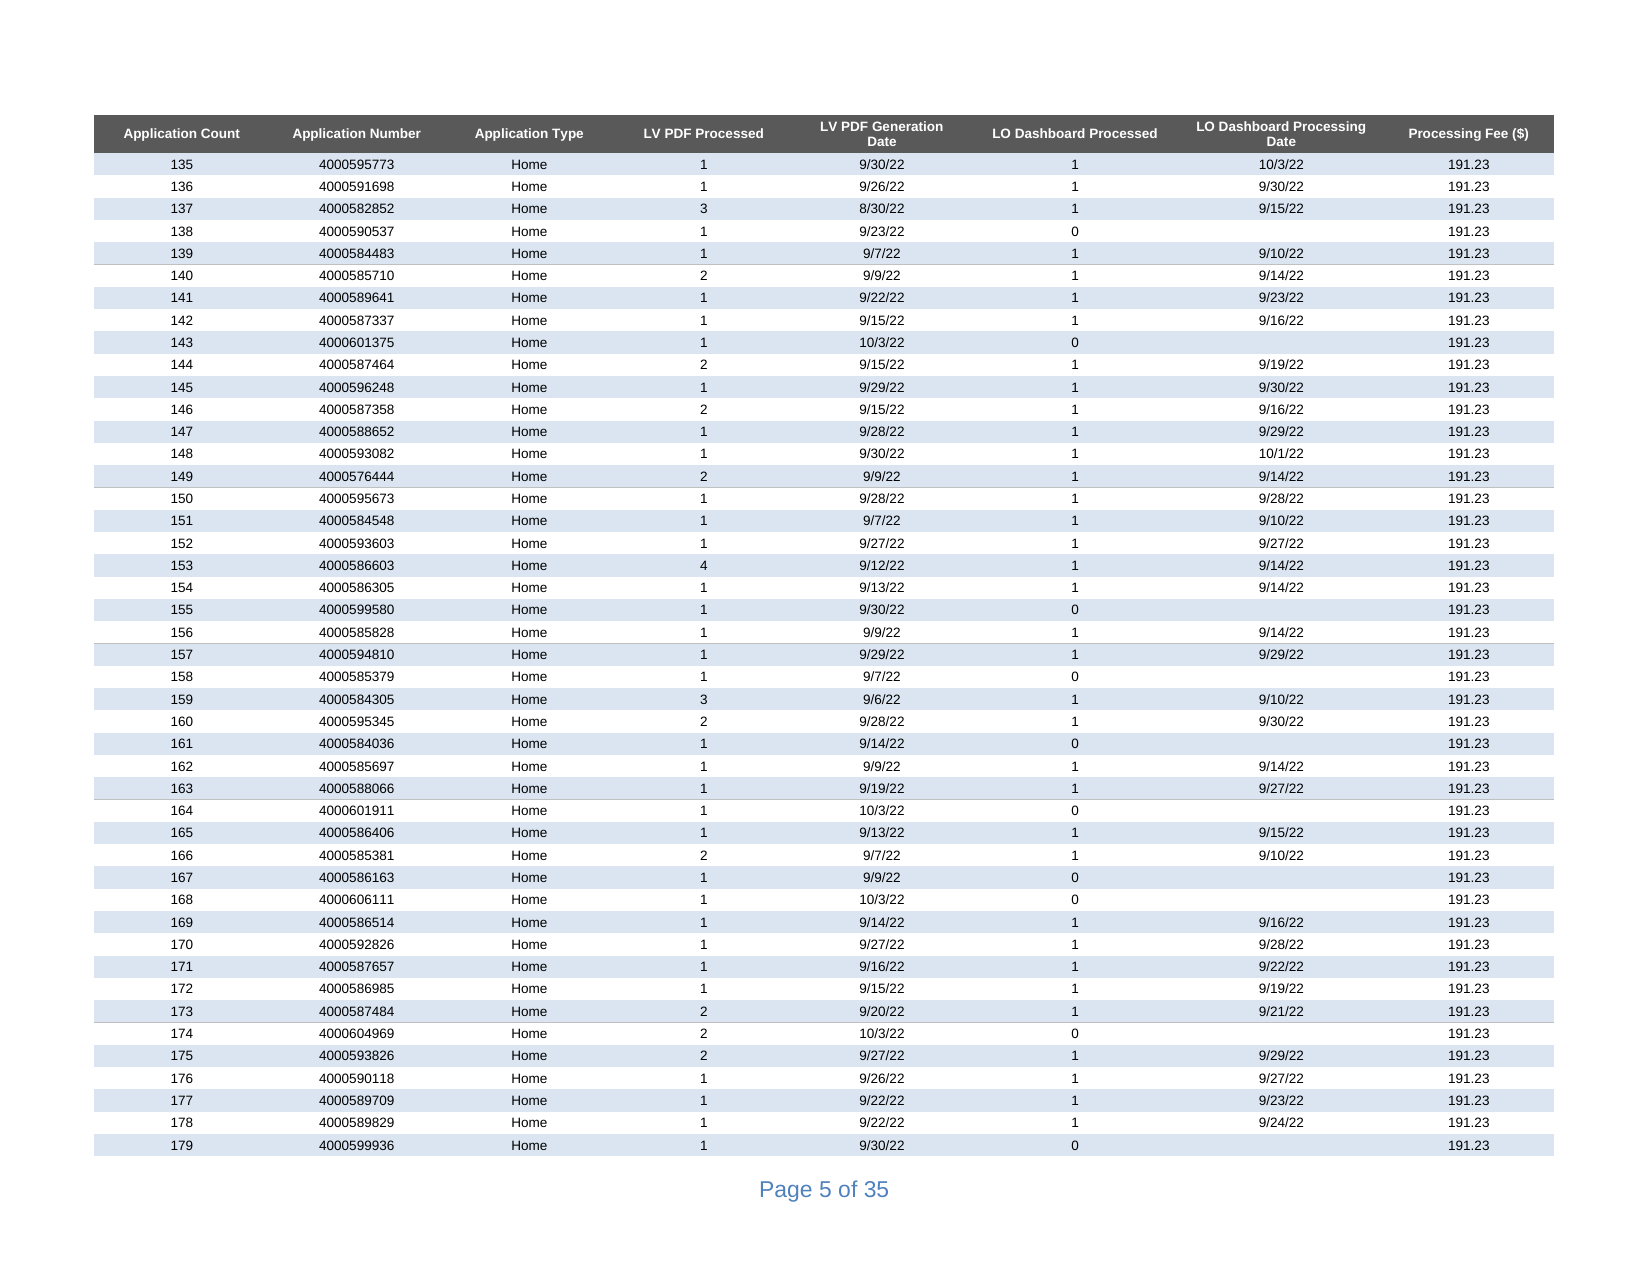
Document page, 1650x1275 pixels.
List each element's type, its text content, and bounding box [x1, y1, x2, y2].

table_cell 0 [971, 800, 1179, 822]
table_cell 1 [971, 577, 1179, 599]
table_cell 172 [94, 978, 269, 1000]
table_cell 175 [94, 1045, 269, 1067]
table_cell Home [444, 510, 614, 532]
table_cell 1 [971, 376, 1179, 398]
table_cell 9/30/22 [793, 443, 971, 465]
table_cell 1 [971, 488, 1179, 510]
table_cell 4000585710 [269, 265, 444, 287]
table_cell 4000586514 [269, 911, 444, 933]
table_cell 0 [971, 1023, 1179, 1045]
table_cell [1179, 1134, 1383, 1156]
table_cell 9/23/22 [793, 220, 971, 242]
table_cell Home [444, 465, 614, 487]
table_cell 9/30/22 [1179, 376, 1383, 398]
table_cell Home [444, 376, 614, 398]
table_cell 9/27/22 [793, 1045, 971, 1067]
table_cell 9/16/22 [793, 956, 971, 978]
table_cell 1 [971, 398, 1179, 421]
table_cell 4000590537 [269, 220, 444, 242]
table_cell 9/14/22 [1179, 465, 1383, 487]
table_cell 1 [971, 1089, 1179, 1112]
table_cell 1 [614, 421, 793, 443]
table_header Processing Fee ($) [1383, 115, 1554, 153]
table_cell 1 [614, 376, 793, 398]
table_cell 9/16/22 [1179, 398, 1383, 421]
table_cell Home [444, 800, 614, 822]
table_cell 9/27/22 [793, 532, 971, 554]
table_cell 159 [94, 688, 269, 710]
table_cell 4000589641 [269, 287, 444, 309]
table_cell Home [444, 198, 614, 220]
table_cell 165 [94, 822, 269, 844]
table_cell Home [444, 755, 614, 777]
table_cell 2 [614, 265, 793, 287]
table_cell 170 [94, 933, 269, 956]
table_cell Home [444, 1134, 614, 1156]
table_cell 162 [94, 755, 269, 777]
table_cell 173 [94, 1000, 269, 1022]
table_cell 4000599580 [269, 599, 444, 621]
table_cell 191.23 [1383, 309, 1554, 331]
table_cell 157 [94, 644, 269, 666]
table_cell 4 [614, 554, 793, 577]
table_cell 9/29/22 [1179, 1045, 1383, 1067]
table_cell 4000593082 [269, 443, 444, 465]
table_cell 3 [614, 688, 793, 710]
table_cell 4000596248 [269, 376, 444, 398]
table_cell 10/3/22 [1179, 153, 1383, 175]
table_cell Home [444, 488, 614, 510]
table_cell Home [444, 421, 614, 443]
table_cell 191.23 [1383, 911, 1554, 933]
table_cell 1 [614, 1067, 793, 1089]
table_cell 9/19/22 [793, 777, 971, 799]
table_cell 9/28/22 [793, 710, 971, 733]
table_cell 191.23 [1383, 1067, 1554, 1089]
table_cell 1 [971, 153, 1179, 175]
table_cell [1179, 220, 1383, 242]
table_header Application Number [269, 115, 444, 153]
table_cell 1 [614, 956, 793, 978]
table_cell 191.23 [1383, 1134, 1554, 1156]
table_cell 191.23 [1383, 532, 1554, 554]
table_cell 191.23 [1383, 889, 1554, 911]
table_cell 142 [94, 309, 269, 331]
table_cell 9/27/22 [1179, 777, 1383, 799]
table_cell 4000593826 [269, 1045, 444, 1067]
table_cell 191.23 [1383, 421, 1554, 443]
table_cell 9/27/22 [1179, 1067, 1383, 1089]
table_cell 1 [614, 777, 793, 799]
table_cell 9/15/22 [1179, 822, 1383, 844]
table_cell [1179, 889, 1383, 911]
table_cell 191.23 [1383, 978, 1554, 1000]
table_cell 4000587464 [269, 354, 444, 376]
table_cell 1 [971, 242, 1179, 264]
table_cell 9/14/22 [1179, 554, 1383, 577]
table_cell Home [444, 577, 614, 599]
table_cell 9/12/22 [793, 554, 971, 577]
table_cell 9/10/22 [1179, 242, 1383, 264]
table_cell 1 [614, 889, 793, 911]
table_cell 9/7/22 [793, 242, 971, 264]
table_cell 1 [971, 265, 1179, 287]
table_cell 4000590118 [269, 1067, 444, 1089]
table_header LV PDF Generation Date [793, 115, 971, 153]
table_cell 176 [94, 1067, 269, 1089]
table_header Application Type [444, 115, 614, 153]
table_cell 9/14/22 [1179, 577, 1383, 599]
table_cell 1 [971, 465, 1179, 487]
table_cell 4000576444 [269, 465, 444, 487]
table_cell 4000584036 [269, 733, 444, 755]
table_cell Home [444, 331, 614, 354]
table_cell 163 [94, 777, 269, 799]
table_cell 191.23 [1383, 1045, 1554, 1067]
table_cell Home [444, 911, 614, 933]
table_cell 137 [94, 198, 269, 220]
table_cell 155 [94, 599, 269, 621]
table_cell 4000587484 [269, 1000, 444, 1022]
table_cell Home [444, 265, 614, 287]
table_cell 4000584483 [269, 242, 444, 264]
table_cell 9/6/22 [793, 688, 971, 710]
table_cell 191.23 [1383, 733, 1554, 755]
table_cell 4000592826 [269, 933, 444, 956]
table_cell Home [444, 398, 614, 421]
table_cell 154 [94, 577, 269, 599]
table_cell Home [444, 242, 614, 264]
table_cell 140 [94, 265, 269, 287]
table_cell 191.23 [1383, 465, 1554, 487]
table_cell 143 [94, 331, 269, 354]
table_cell 0 [971, 733, 1179, 755]
table_cell 4000595773 [269, 153, 444, 175]
table_cell 1 [614, 443, 793, 465]
table_cell 9/9/22 [793, 621, 971, 643]
table_cell 9/15/22 [793, 978, 971, 1000]
table_cell 9/29/22 [1179, 421, 1383, 443]
table_cell 1 [614, 733, 793, 755]
table_cell 4000582852 [269, 198, 444, 220]
table_cell 9/15/22 [793, 309, 971, 331]
table_cell 168 [94, 889, 269, 911]
table_cell 1 [971, 309, 1179, 331]
table_cell 1 [614, 287, 793, 309]
table_cell 0 [971, 866, 1179, 889]
table_cell 9/24/22 [1179, 1112, 1383, 1134]
table_cell 4000588652 [269, 421, 444, 443]
table_header LO Dashboard Processing Date [1179, 115, 1383, 153]
table_cell Home [444, 1112, 614, 1134]
table_cell Home [444, 733, 614, 755]
table_cell 8/30/22 [793, 198, 971, 220]
table_cell 1 [614, 309, 793, 331]
table_cell 9/10/22 [1179, 844, 1383, 866]
table_cell 9/10/22 [1179, 688, 1383, 710]
table_cell 9/29/22 [793, 376, 971, 398]
table_cell 148 [94, 443, 269, 465]
table_cell Home [444, 666, 614, 688]
table_cell Home [444, 956, 614, 978]
table_cell 1 [971, 287, 1179, 309]
table_cell 9/7/22 [793, 844, 971, 866]
table_cell 2 [614, 844, 793, 866]
table_cell 144 [94, 354, 269, 376]
table_cell 4000606111 [269, 889, 444, 911]
table_cell 191.23 [1383, 956, 1554, 978]
table_cell 9/28/22 [793, 421, 971, 443]
table_cell 191.23 [1383, 755, 1554, 777]
table_cell 191.23 [1383, 1089, 1554, 1112]
table_cell 191.23 [1383, 844, 1554, 866]
table_cell 191.23 [1383, 488, 1554, 510]
table_cell Home [444, 532, 614, 554]
table_cell 9/29/22 [1179, 644, 1383, 666]
table_cell 1 [971, 777, 1179, 799]
table_cell 4000584305 [269, 688, 444, 710]
table_cell 9/23/22 [1179, 287, 1383, 309]
table_cell 191.23 [1383, 688, 1554, 710]
table_cell 4000587358 [269, 398, 444, 421]
table_cell 1 [971, 844, 1179, 866]
table_cell 4000586163 [269, 866, 444, 889]
table_cell 9/7/22 [793, 666, 971, 688]
table_cell Home [444, 1045, 614, 1067]
table_cell Home [444, 933, 614, 956]
table_cell 147 [94, 421, 269, 443]
table_cell 1 [614, 1112, 793, 1134]
table_cell 1 [971, 911, 1179, 933]
table_cell 1 [614, 911, 793, 933]
table_cell 149 [94, 465, 269, 487]
table_cell 2 [614, 354, 793, 376]
table_cell 9/19/22 [1179, 978, 1383, 1000]
table_cell [1179, 331, 1383, 354]
table_cell 153 [94, 554, 269, 577]
table_cell 9/14/22 [793, 733, 971, 755]
table_cell 191.23 [1383, 1000, 1554, 1022]
table_cell Home [444, 1067, 614, 1089]
table_cell 1 [614, 866, 793, 889]
table_cell Home [444, 688, 614, 710]
table_cell 1 [971, 1112, 1179, 1134]
table_cell 0 [971, 889, 1179, 911]
table_cell 141 [94, 287, 269, 309]
table_cell Home [444, 889, 614, 911]
table_cell 191.23 [1383, 198, 1554, 220]
table_cell 146 [94, 398, 269, 421]
table_cell 1 [614, 800, 793, 822]
table_cell 0 [971, 599, 1179, 621]
table_cell 1 [971, 198, 1179, 220]
table_cell Home [444, 309, 614, 331]
table_cell 177 [94, 1089, 269, 1112]
table_cell 4000604969 [269, 1023, 444, 1045]
table_cell 9/29/22 [793, 644, 971, 666]
table_cell 191.23 [1383, 376, 1554, 398]
table_cell 1 [971, 933, 1179, 956]
table_cell 191.23 [1383, 644, 1554, 666]
table_cell 4000593603 [269, 532, 444, 554]
table_cell 0 [971, 666, 1179, 688]
table_cell 9/20/22 [793, 1000, 971, 1022]
table_cell 151 [94, 510, 269, 532]
table_cell 1 [614, 599, 793, 621]
table_cell 156 [94, 621, 269, 643]
table_cell 10/3/22 [793, 331, 971, 354]
table_cell Home [444, 822, 614, 844]
table_cell 1 [971, 554, 1179, 577]
table_cell 9/30/22 [793, 153, 971, 175]
table_cell 9/27/22 [1179, 532, 1383, 554]
table_cell 1 [614, 220, 793, 242]
table_cell 1 [971, 956, 1179, 978]
table_cell 1 [971, 510, 1179, 532]
table_cell 191.23 [1383, 777, 1554, 799]
table_cell 0 [971, 1134, 1179, 1156]
table_cell Home [444, 844, 614, 866]
table_cell 191.23 [1383, 599, 1554, 621]
table_cell 191.23 [1383, 866, 1554, 889]
table_cell 1 [971, 354, 1179, 376]
table_cell 9/26/22 [793, 175, 971, 198]
table_cell 1 [614, 1089, 793, 1112]
table_cell 139 [94, 242, 269, 264]
table_cell 1 [614, 933, 793, 956]
table_cell 10/3/22 [793, 800, 971, 822]
table_cell 191.23 [1383, 554, 1554, 577]
table_cell 1 [971, 710, 1179, 733]
table_cell 166 [94, 844, 269, 866]
table_cell Home [444, 287, 614, 309]
table_cell 9/9/22 [793, 265, 971, 287]
table_cell 9/22/22 [793, 1089, 971, 1112]
table_cell 1 [971, 1045, 1179, 1067]
table_cell 9/23/22 [1179, 1089, 1383, 1112]
table_cell 1 [971, 1000, 1179, 1022]
table_cell 1 [971, 978, 1179, 1000]
table_cell Home [444, 621, 614, 643]
table_cell 191.23 [1383, 287, 1554, 309]
table_cell 10/1/22 [1179, 443, 1383, 465]
table_cell 158 [94, 666, 269, 688]
table_cell 4000586985 [269, 978, 444, 1000]
table_cell 9/26/22 [793, 1067, 971, 1089]
table_cell 2 [614, 1000, 793, 1022]
table_cell 9/22/22 [793, 287, 971, 309]
table_cell 145 [94, 376, 269, 398]
table_cell 9/22/22 [793, 1112, 971, 1134]
table_cell Home [444, 710, 614, 733]
table_cell 191.23 [1383, 153, 1554, 175]
table_cell 1 [971, 644, 1179, 666]
table_cell 191.23 [1383, 621, 1554, 643]
table_cell 4000585828 [269, 621, 444, 643]
table_cell 1 [614, 1134, 793, 1156]
table_cell 9/21/22 [1179, 1000, 1383, 1022]
table_cell 9/15/22 [793, 398, 971, 421]
table_cell 4000587657 [269, 956, 444, 978]
table_cell 191.23 [1383, 265, 1554, 287]
table_cell 9/13/22 [793, 577, 971, 599]
table_cell [1179, 866, 1383, 889]
table_cell 4000601375 [269, 331, 444, 354]
table_cell 138 [94, 220, 269, 242]
table_cell 1 [614, 242, 793, 264]
table_cell 1 [971, 532, 1179, 554]
table_cell 1 [614, 175, 793, 198]
table_cell 169 [94, 911, 269, 933]
table_cell 9/9/22 [793, 866, 971, 889]
table_cell 4000594810 [269, 644, 444, 666]
table_cell Home [444, 443, 614, 465]
table_cell 10/3/22 [793, 889, 971, 911]
table_cell 1 [971, 688, 1179, 710]
table_cell 9/14/22 [1179, 755, 1383, 777]
table_cell Home [444, 1000, 614, 1022]
table_cell 4000601911 [269, 800, 444, 822]
table_cell 191.23 [1383, 220, 1554, 242]
table_cell 4000586406 [269, 822, 444, 844]
table_cell Home [444, 866, 614, 889]
table_cell 1 [971, 443, 1179, 465]
table_cell 1 [614, 153, 793, 175]
table_cell 9/14/22 [1179, 621, 1383, 643]
table_cell 191.23 [1383, 443, 1554, 465]
table_cell 167 [94, 866, 269, 889]
table_cell 9/14/22 [793, 911, 971, 933]
table_cell 2 [614, 710, 793, 733]
table_cell 4000585379 [269, 666, 444, 688]
table_cell 9/7/22 [793, 510, 971, 532]
table_cell 2 [614, 1023, 793, 1045]
table_cell 9/22/22 [1179, 956, 1383, 978]
table_cell 1 [614, 644, 793, 666]
table_header LO Dashboard Processed [971, 115, 1179, 153]
table_cell 179 [94, 1134, 269, 1156]
table_header LV PDF Processed [614, 115, 793, 153]
table_cell 3 [614, 198, 793, 220]
table_cell 9/16/22 [1179, 911, 1383, 933]
table_cell 9/15/22 [793, 354, 971, 376]
table_cell 191.23 [1383, 710, 1554, 733]
table_cell 1 [614, 331, 793, 354]
table_cell 191.23 [1383, 577, 1554, 599]
table_cell 191.23 [1383, 666, 1554, 688]
table_cell 0 [971, 220, 1179, 242]
table_cell 4000595345 [269, 710, 444, 733]
table_cell 191.23 [1383, 331, 1554, 354]
table_cell 4000589829 [269, 1112, 444, 1134]
table_cell 150 [94, 488, 269, 510]
table_cell 1 [614, 755, 793, 777]
table_cell 2 [614, 398, 793, 421]
table_cell [1179, 1023, 1383, 1045]
table_cell 9/30/22 [793, 1134, 971, 1156]
table_cell 9/28/22 [1179, 933, 1383, 956]
table_cell 9/28/22 [793, 488, 971, 510]
table_cell 1 [614, 621, 793, 643]
table_cell 9/27/22 [793, 933, 971, 956]
table_cell 0 [971, 331, 1179, 354]
table_cell 1 [971, 822, 1179, 844]
table_cell 1 [614, 666, 793, 688]
table_cell 4000587337 [269, 309, 444, 331]
table_cell 1 [614, 510, 793, 532]
table_cell 178 [94, 1112, 269, 1134]
table_cell [1179, 800, 1383, 822]
table_cell 160 [94, 710, 269, 733]
table_cell Home [444, 1023, 614, 1045]
table_cell 4000584548 [269, 510, 444, 532]
table_cell 161 [94, 733, 269, 755]
table_cell 191.23 [1383, 242, 1554, 264]
table_cell 191.23 [1383, 354, 1554, 376]
table_header Application Count [94, 115, 269, 153]
table_cell 9/28/22 [1179, 488, 1383, 510]
table_cell Home [444, 153, 614, 175]
table_cell 9/9/22 [793, 465, 971, 487]
table_cell 1 [614, 532, 793, 554]
table_cell Home [444, 599, 614, 621]
table_cell Home [444, 644, 614, 666]
table_cell 191.23 [1383, 175, 1554, 198]
table_cell 1 [971, 621, 1179, 643]
table_cell 164 [94, 800, 269, 822]
table_cell 10/3/22 [793, 1023, 971, 1045]
table_cell [1179, 666, 1383, 688]
table_cell 1 [614, 822, 793, 844]
table_cell 9/14/22 [1179, 265, 1383, 287]
table_cell 1 [971, 755, 1179, 777]
table_cell Home [444, 777, 614, 799]
table_cell [1179, 733, 1383, 755]
table_cell 191.23 [1383, 800, 1554, 822]
table_cell 4000599936 [269, 1134, 444, 1156]
table_cell 174 [94, 1023, 269, 1045]
table_cell 1 [971, 175, 1179, 198]
table_cell 1 [971, 421, 1179, 443]
table_cell 135 [94, 153, 269, 175]
table_cell 1 [614, 577, 793, 599]
table_cell 2 [614, 1045, 793, 1067]
table_cell 4000586603 [269, 554, 444, 577]
table_cell 4000589709 [269, 1089, 444, 1112]
table_cell 152 [94, 532, 269, 554]
table_cell Home [444, 220, 614, 242]
table_cell Home [444, 354, 614, 376]
table_cell 9/10/22 [1179, 510, 1383, 532]
table_cell 191.23 [1383, 1112, 1554, 1134]
table_cell 4000585697 [269, 755, 444, 777]
table_cell 136 [94, 175, 269, 198]
table_cell 191.23 [1383, 1023, 1554, 1045]
table_cell 1 [614, 488, 793, 510]
table_cell 4000585381 [269, 844, 444, 866]
table_cell 9/9/22 [793, 755, 971, 777]
table_cell 9/30/22 [1179, 175, 1383, 198]
table_cell 171 [94, 956, 269, 978]
table_cell 9/30/22 [1179, 710, 1383, 733]
table_cell 9/15/22 [1179, 198, 1383, 220]
table_cell Home [444, 1089, 614, 1112]
table_cell 9/16/22 [1179, 309, 1383, 331]
table_cell 9/19/22 [1179, 354, 1383, 376]
table_cell 191.23 [1383, 398, 1554, 421]
table_cell Home [444, 175, 614, 198]
table_cell 9/13/22 [793, 822, 971, 844]
table_cell Home [444, 554, 614, 577]
table_cell 191.23 [1383, 933, 1554, 956]
table_cell 4000586305 [269, 577, 444, 599]
table_cell 4000595673 [269, 488, 444, 510]
table_cell 1 [971, 1067, 1179, 1089]
table_cell 4000591698 [269, 175, 444, 198]
table_cell 2 [614, 465, 793, 487]
table_cell 1 [614, 978, 793, 1000]
table_cell Home [444, 978, 614, 1000]
table_cell 191.23 [1383, 822, 1554, 844]
table_cell [1179, 599, 1383, 621]
table_cell 191.23 [1383, 510, 1554, 532]
table_cell 4000588066 [269, 777, 444, 799]
table_cell 9/30/22 [793, 599, 971, 621]
